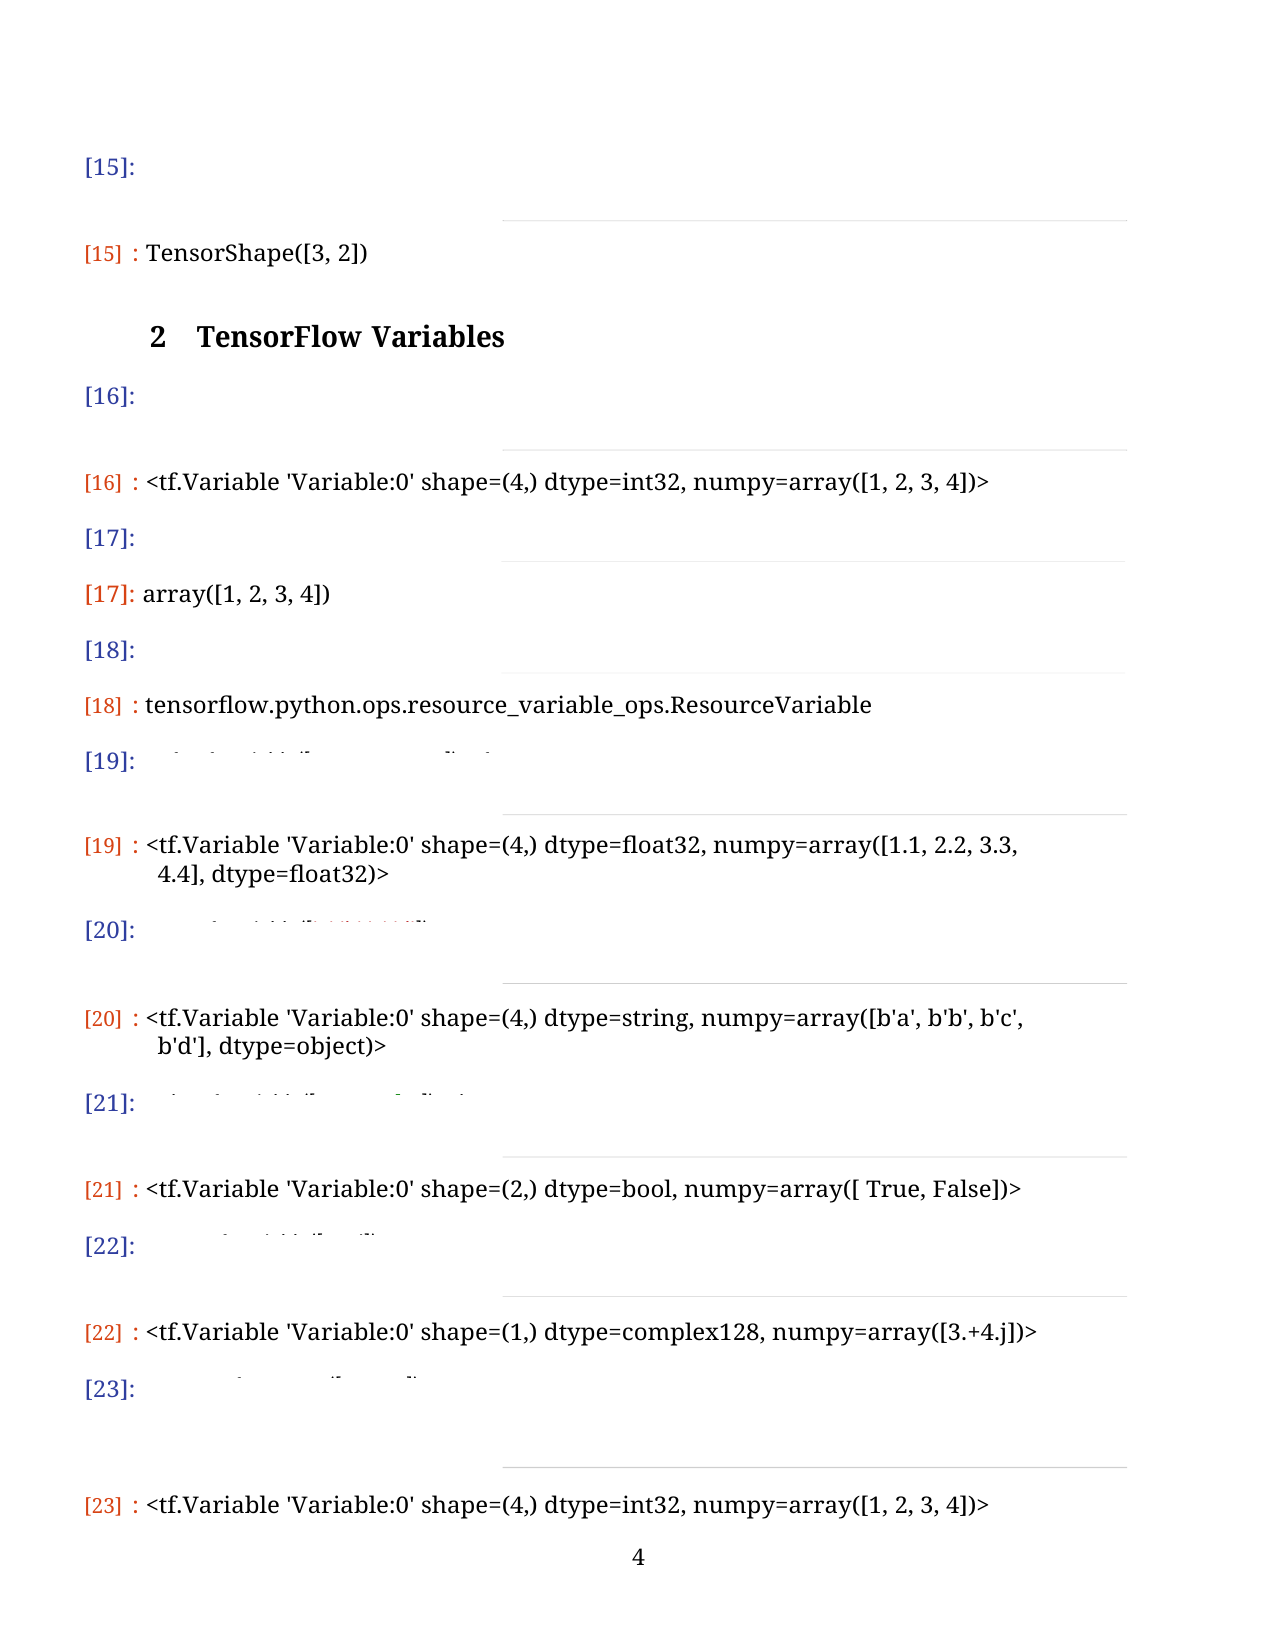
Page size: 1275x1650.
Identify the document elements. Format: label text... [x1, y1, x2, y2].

subtitle TensorFlow Variables [150, 317, 1137, 356]
list : <tf.Variable 'Variable:0' shape=(4,) dtype=int32, numpy=array([1, 2, 3, 4])> [84, 1489, 1137, 1520]
list : <tf.Variable 'Variable:0' shape=(4,) dtype=string, numpy=array([b'a', b'b', b'c', b'd'], dtype=object)> [84, 1002, 1052, 1062]
list : tensorflow.python.ops.resource_variable_ops.ResourceVariable [84, 689, 1137, 721]
list : TensorShape([3, 2]) [84, 237, 1137, 268]
text [16]: [84, 380, 1137, 412]
list : <tf.Variable 'Variable:0' shape=(2,) dtype=bool, numpy=array([ True, False])> [22]: [84, 1173, 1076, 1261]
text [19]: [84, 745, 1137, 776]
text [21]: [84, 1087, 1137, 1118]
text [17]: array([1, 2, 3, 4]) [84, 578, 1137, 609]
text [20]: [84, 914, 1137, 945]
text 4.4], dtype=float32)> [157, 860, 1137, 888]
list : <tf.Variable 'Variable:0' shape=(4,) dtype=int32, numpy=array([1, 2, 3, 4])> [84, 466, 1137, 497]
list : <tf.Variable 'Variable:0' shape=(1,) dtype=complex128, numpy=array([3.+4.j])> [23]: [84, 1316, 1076, 1404]
text [17]: [84, 522, 1137, 553]
list : <tf.Variable 'Variable:0' shape=(4,) dtype=float32, numpy=array([1.1, 2.2, 3.3, [84, 831, 1137, 860]
text [18]: [84, 633, 1137, 665]
text [15]: [84, 151, 1137, 182]
